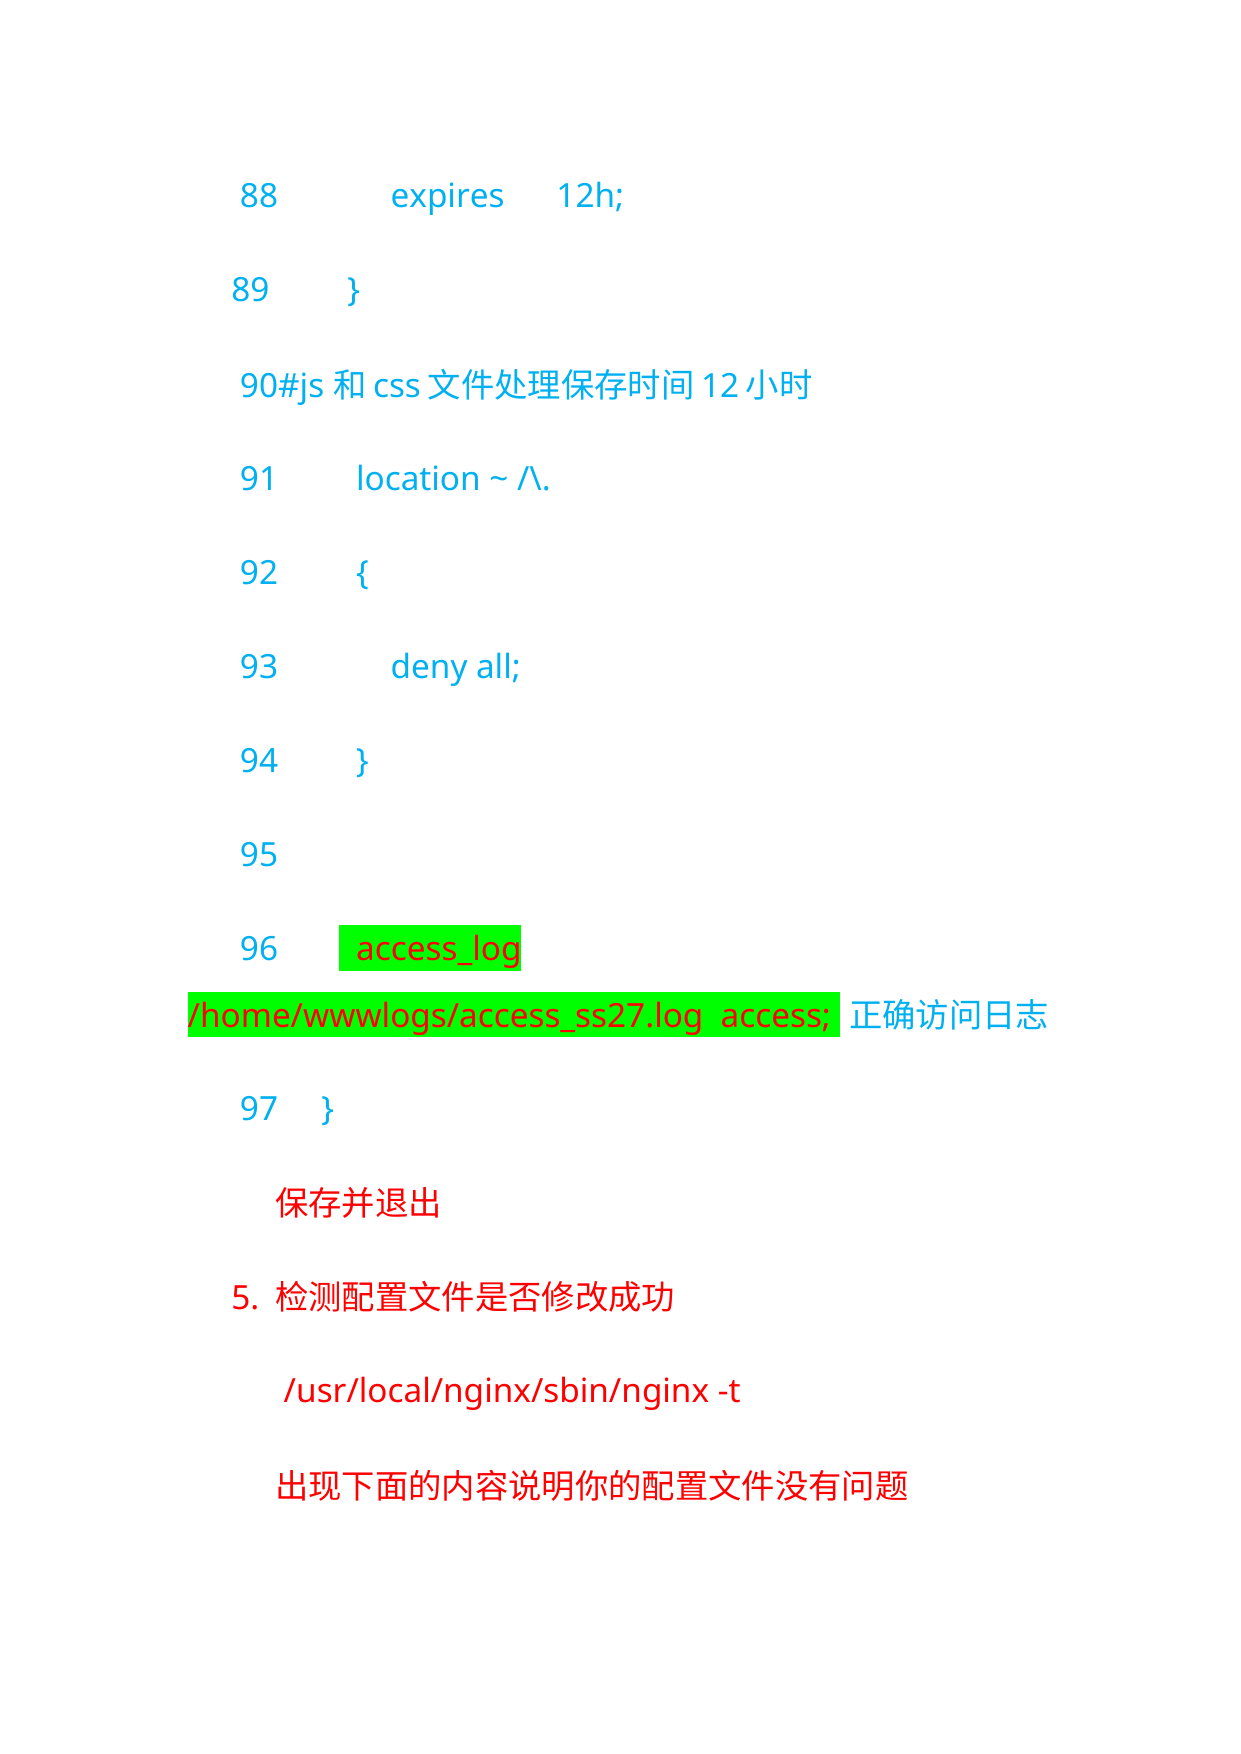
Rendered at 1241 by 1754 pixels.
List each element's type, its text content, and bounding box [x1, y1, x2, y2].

list 92 { [187, 539, 1053, 604]
list 96 access_log /home/wwwlogs/access_ss27.log access; 正确访问日志 [187, 915, 1053, 1045]
list 95 [187, 821, 1053, 886]
list 保存并退出 [231, 1169, 1053, 1234]
list 检测配置文件是否修改成功 [187, 1263, 1053, 1328]
list 89 } [187, 256, 1053, 321]
list 90#js 和css文件处理保存时间12小时 [187, 350, 1053, 415]
list 91 location ~ /\. [187, 444, 1053, 509]
list /usr/local/nginx/sbin/nginx -t [231, 1357, 1053, 1422]
list 88 expires 12h; [187, 162, 1053, 227]
list 94 } [187, 727, 1053, 792]
list 97 } [187, 1074, 1053, 1139]
list 出现下面的内容说明你的配置文件没有问题 [231, 1451, 1053, 1516]
list 93 deny all; [187, 633, 1053, 698]
